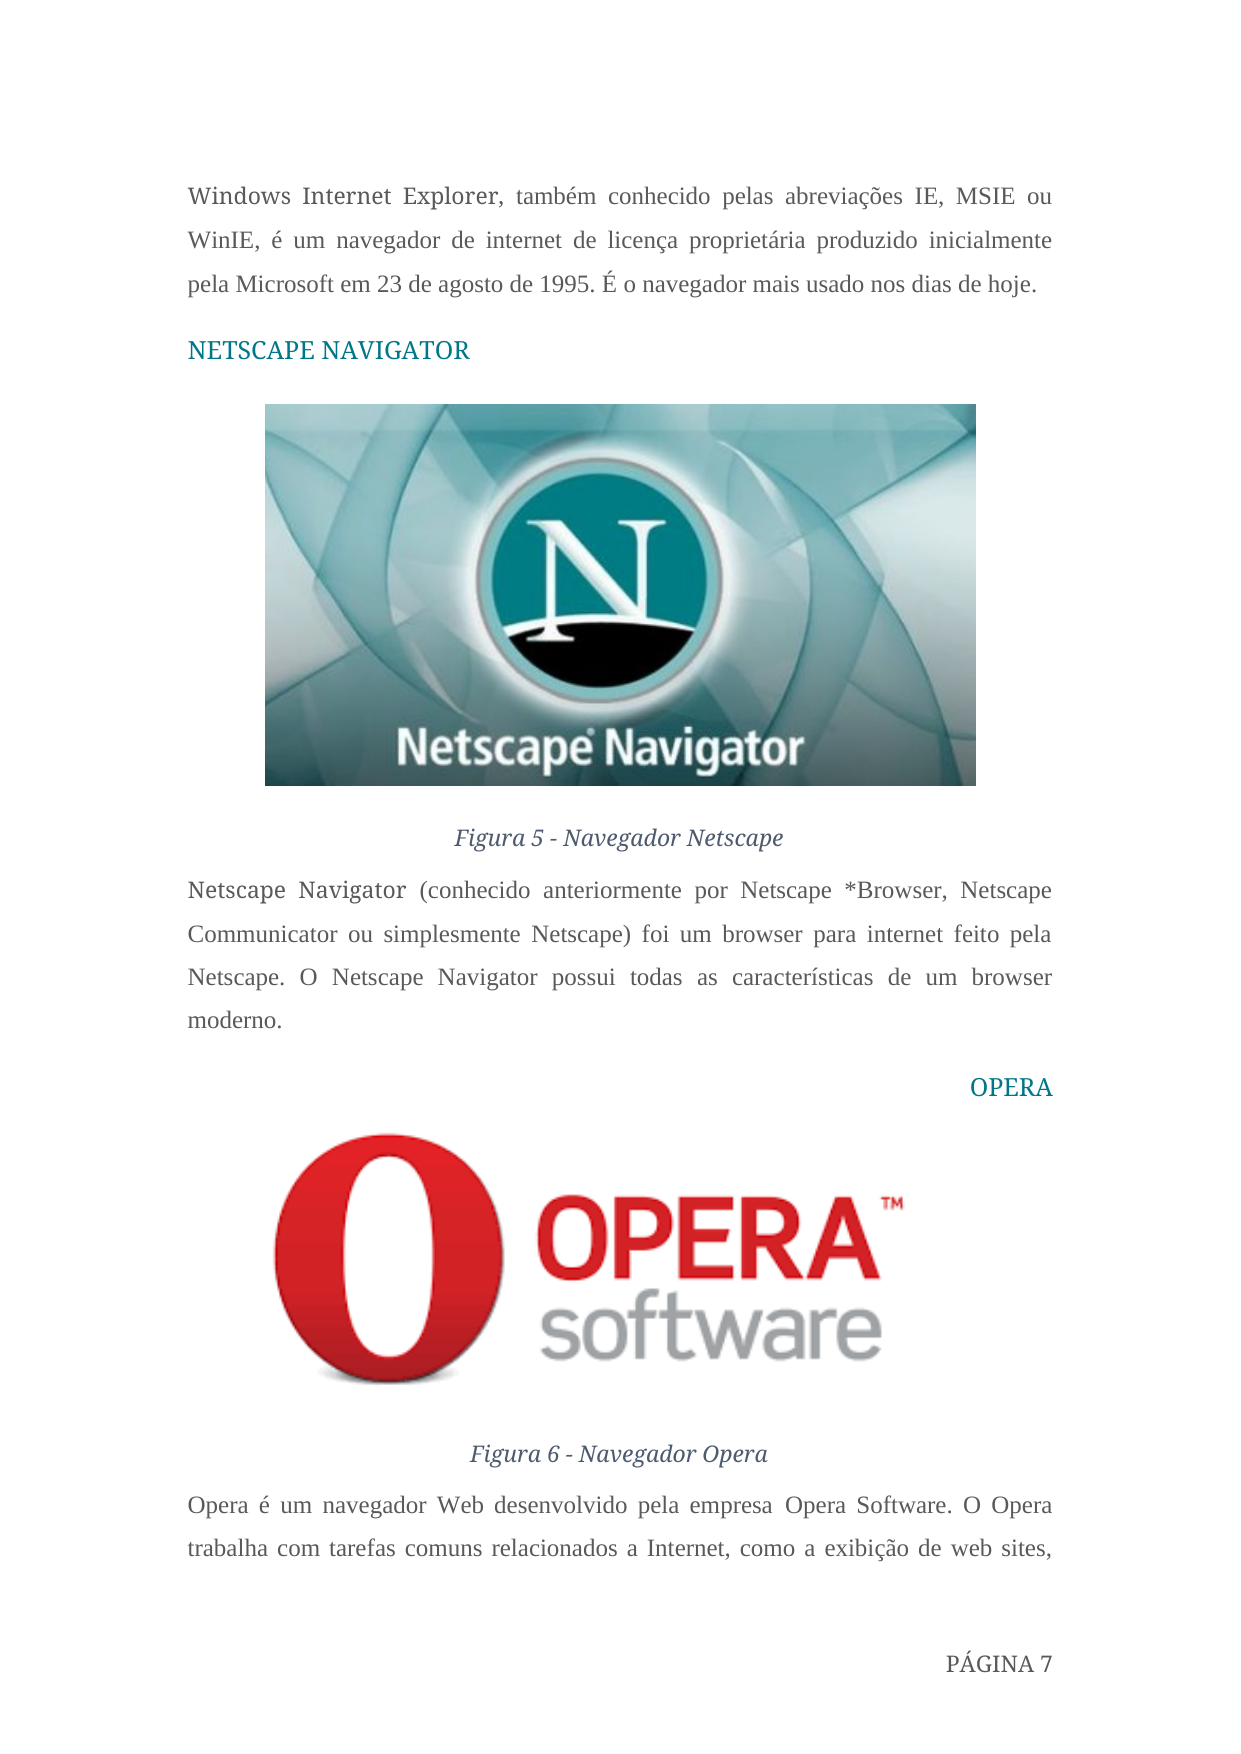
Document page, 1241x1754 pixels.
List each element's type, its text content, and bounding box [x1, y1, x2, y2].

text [187, 1490, 1053, 1562]
text Netscape Navigator [187, 333, 1053, 367]
text Netscape Navigator (conhecido anteriormente por Netscape *Browser, Netscape Communicator ou simplesmente Netscape) foi um browser para internet feito pela Netscape. O Netscape Navigator possui todas as características de um browser moderno. [187, 874, 1053, 1034]
picture [187, 1119, 992, 1402]
picture [265, 404, 976, 786]
text Figura 6 - Navegador Opera [187, 1438, 1053, 1469]
text Windows Internet Explorer, também conhecido pelas abreviações IE, MSIE ou WinIE, é um navegador de internet de licença proprietária produzido inicialmente pela Microsoft em 23 de agosto de 1995. É o navegador mais usado nos dias de hoje. [187, 180, 1053, 297]
text Figura 5 - Navegador Netscape [187, 822, 1053, 853]
